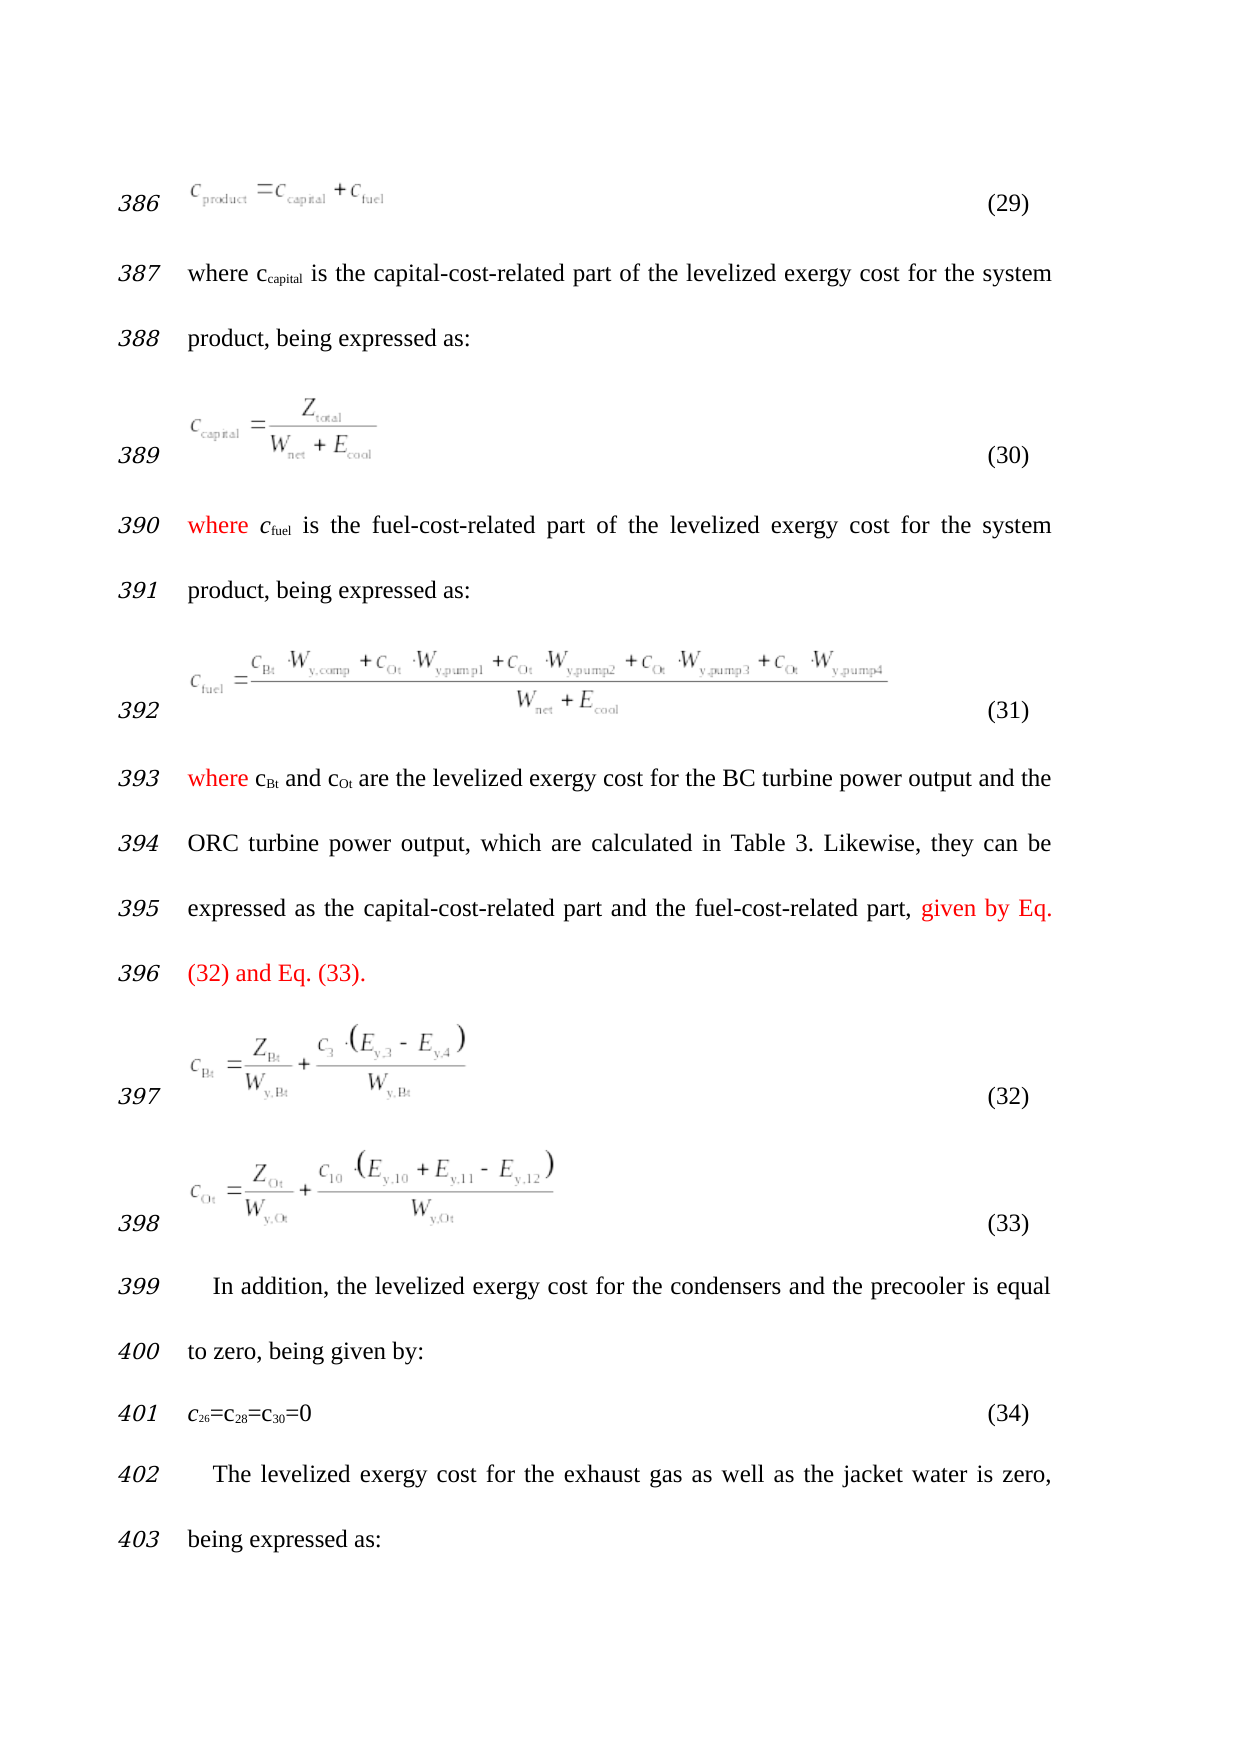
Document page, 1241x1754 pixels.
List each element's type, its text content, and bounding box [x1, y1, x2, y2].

text c26=c28=c30=0 (34) [187, 1396, 1053, 1428]
text (29) [187, 162, 1053, 227]
text (30) [187, 382, 1053, 479]
text where cBt and cOt are the levelized exergy cost for the BC turbine power output and the ORC turbine power output, which are calculated in Table 3. Likewise, they can be expressed as the capital-cost-related part and the fuel-cost-related part, given by Eq. (32) and Eq. (33). [187, 761, 1053, 988]
text The levelized exergy cost for the exhaust gas as well as the jacket water is zero, being expressed as: [187, 1457, 1053, 1554]
text (32) [187, 1017, 1053, 1114]
text where cfuel is the fuel-cost-related part of the levelized exergy cost for the system product, being expressed as: [187, 508, 1053, 606]
text In addition, the levelized exergy cost for the condensers and the precooler is equal to zero, being given by: [187, 1269, 1053, 1367]
text (31) [187, 634, 1053, 732]
text where ccapital is the capital-cost-related part of the levelized exergy cost for the system product, being expressed as: [187, 256, 1053, 353]
text (33) [187, 1143, 1053, 1241]
